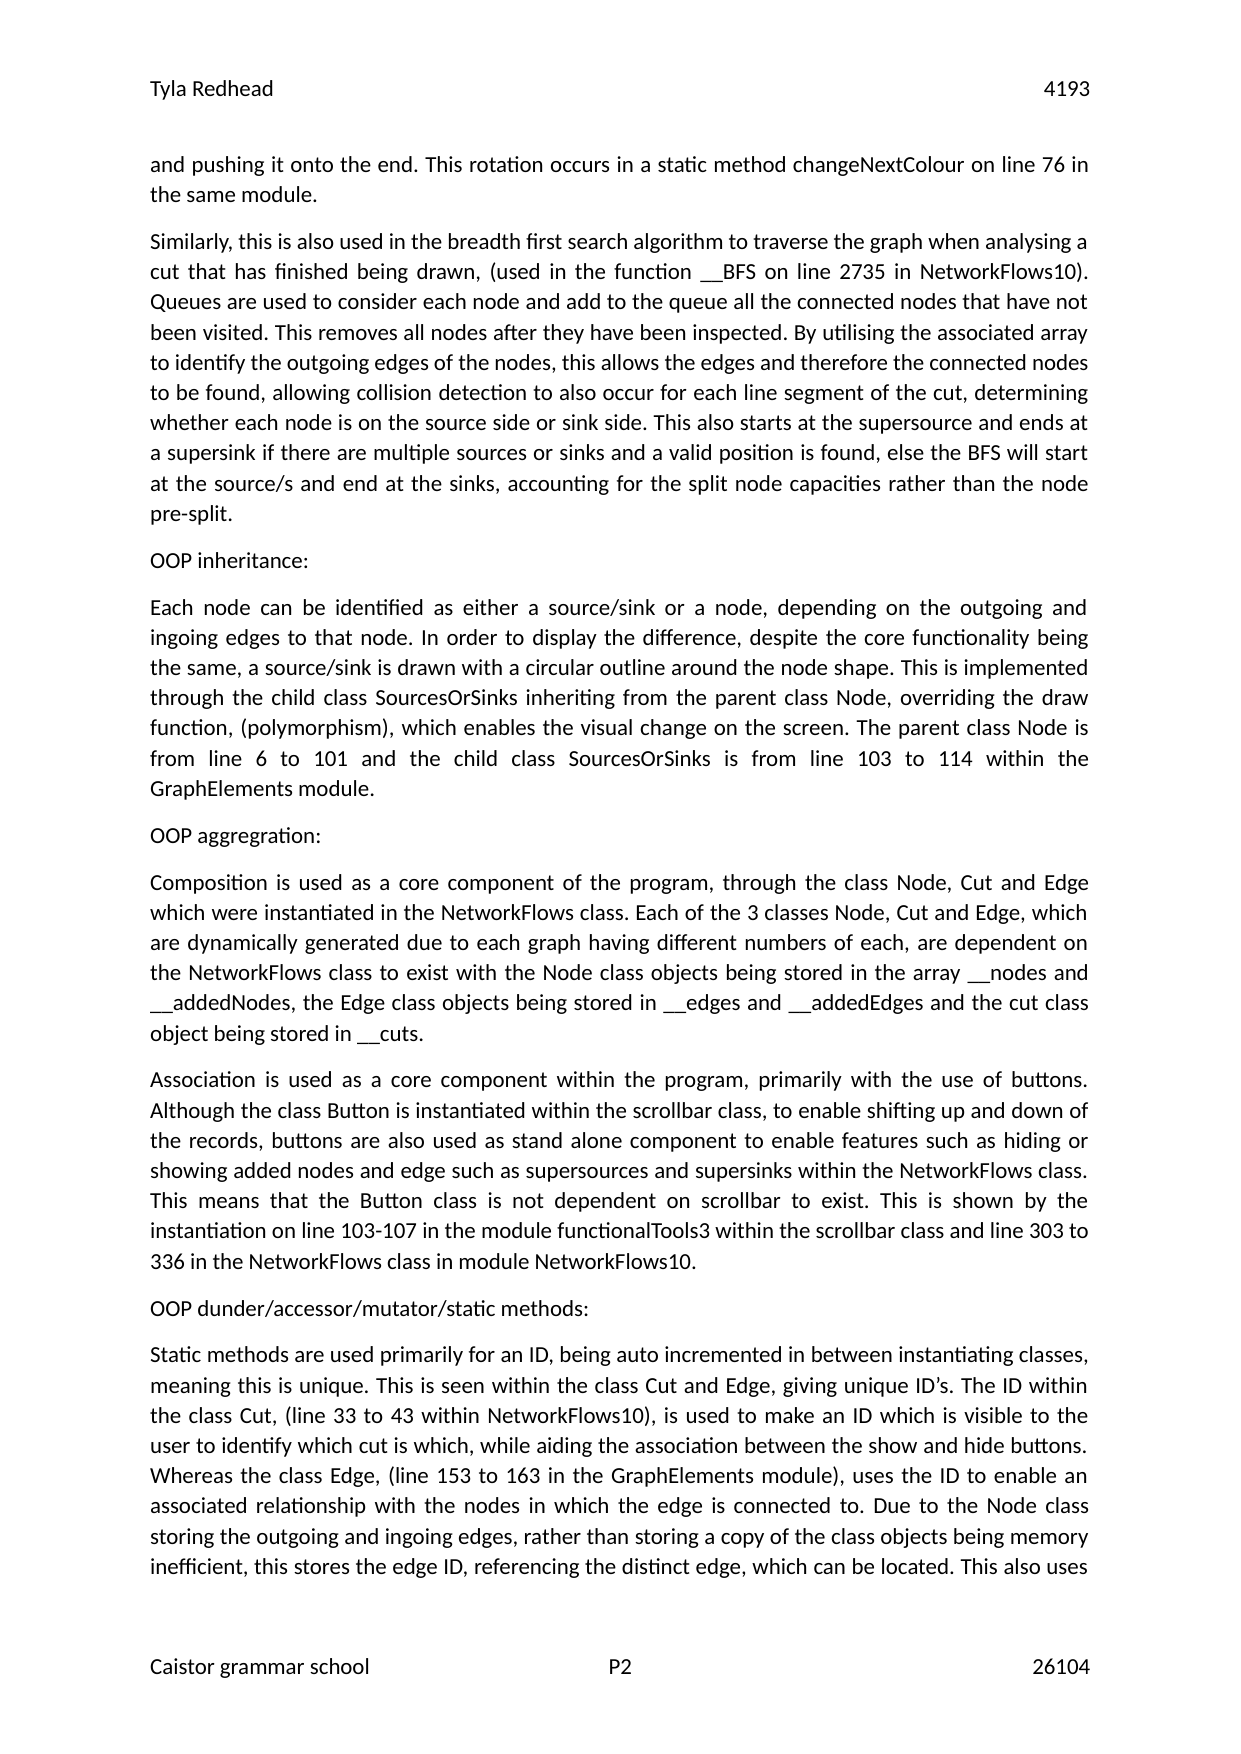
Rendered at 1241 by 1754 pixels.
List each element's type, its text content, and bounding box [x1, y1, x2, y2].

text Similarly, this is also used in the breadth first search algorithm to traverse the graph when analysing a cut that has finished being drawn, (used in the function __BFS on line 2735 in NetworkFlows10). Queues are used to consider each node and add to the queue all the connected nodes that have not been visited. This removes all nodes after they have been inspected. By utilising the associated array to identify the outgoing edges of the nodes, this allows the edges and therefore the connected nodes to be found, allowing collision detection to also occur for each line segment of the cut, determining whether each node is on the source side or sink side. This also starts at the supersource and ends at a supersink if there are multiple sources or sinks and a valid position is found, else the BFS will start at the source/s and end at the sinks, accounting for the split node capacities rather than the node pre-split. [150, 227, 1090, 527]
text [150, 1341, 1090, 1580]
text OOP dunder/accessor/mutator/static methods: [150, 1294, 1090, 1322]
text OOP aggregration: [150, 821, 1090, 849]
text Each node can be identified as either a source/sink or a node, depending on the outgoing and ingoing edges to that node. In order to display the difference, despite the core functionality being the same, a source/sink is drawn with a circular outline around the node shape. This is implemented through the child class SourcesOrSinks inheriting from the parent class Node, overriding the draw function, (polymorphism), which enables the visual change on the screen. The parent class Node is from line 6 to 101 and the child class SourcesOrSinks is from line 103 to 114 within the GraphElements module. [150, 593, 1090, 802]
text Association is used as a core component within the program, primarily with the use of buttons. Although the class Button is instantiated within the scrollbar class, to enable shifting up and down of the records, buttons are also used as stand alone component to enable features such as hiding or showing added nodes and edge such as supersources and supersinks within the NetworkFlows class. This means that the Button class is not dependent on scrollbar to exist. This is shown by the instantiation on line 103-107 in the module functionalTools3 within the scrollbar class and line 303 to 336 in the NetworkFlows class in module NetworkFlows10. [150, 1066, 1090, 1275]
text OOP inheritance: [150, 546, 1090, 574]
text Composition is used as a core component of the program, through the class Node, Cut and Edge which were instantiated in the NetworkFlows class. Each of the 3 classes Node, Cut and Edge, which are dynamically generated due to each graph having different numbers of each, are dependent on the NetworkFlows class to exist with the Node class objects being stored in the array __nodes and __addedNodes, the Edge class objects being stored in __edges and __addedEdges and the cut class object being stored in __cuts. [150, 868, 1090, 1047]
